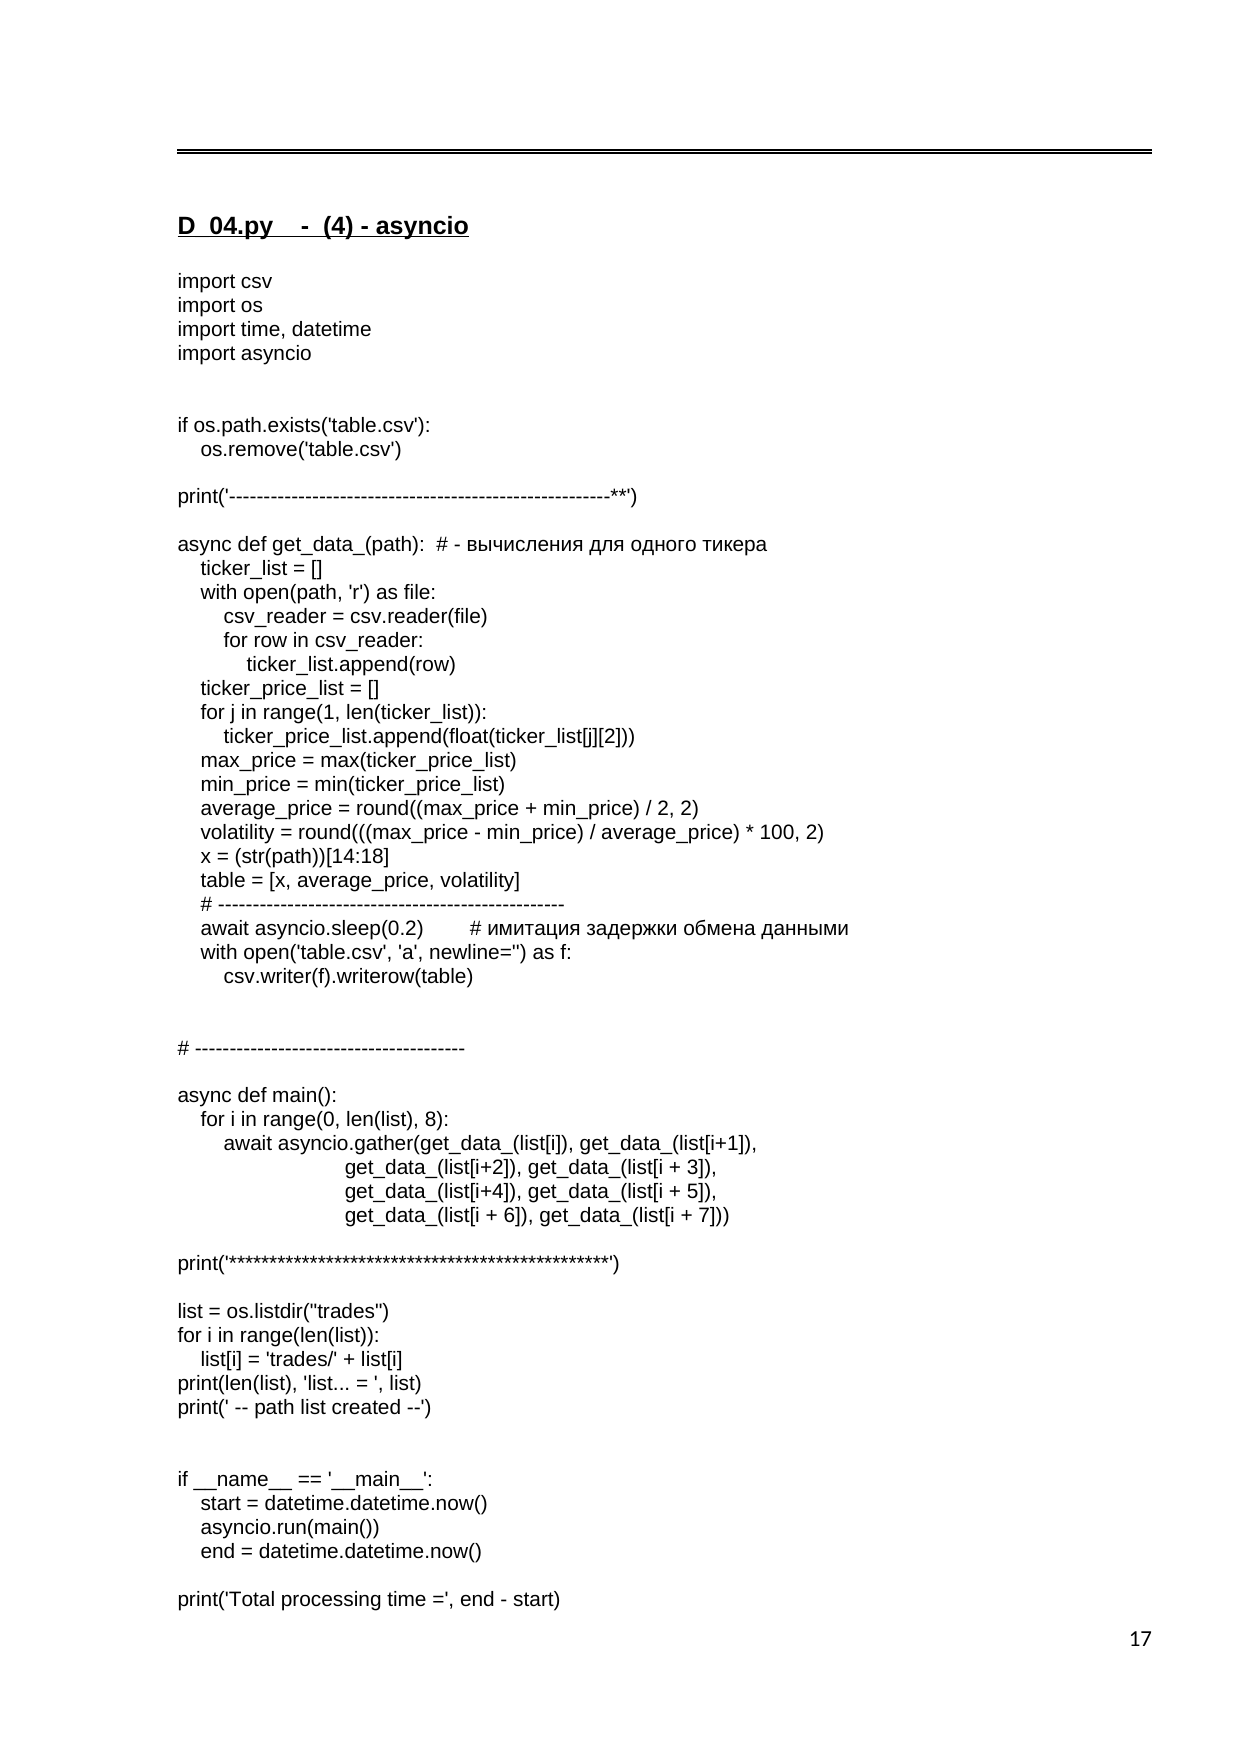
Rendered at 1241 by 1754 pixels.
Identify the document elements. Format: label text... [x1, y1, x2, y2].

text with open(path, 'r') as file: [177, 580, 1152, 604]
text table = [x, average_price, volatility] [177, 868, 1152, 892]
text get_data_(list[i+4]), get_data_(list[i + 5]), [177, 1179, 1152, 1203]
text # --------------------------------------- [177, 1035, 1152, 1059]
text asyncio.run(main()) [177, 1514, 1152, 1538]
text await asyncio.gather(get_data_(list[i]), get_data_(list[i+1]), [177, 1131, 1152, 1155]
text ticker_price_list = [] [177, 676, 1152, 700]
text with open('table.csv', 'a', newline='') as f: [177, 939, 1152, 963]
text await asyncio.sleep(0.2) # имитация задержки обмена данными [177, 916, 1152, 939]
text import asyncio [177, 341, 1152, 364]
text for i in range(0, len(list), 8): [177, 1107, 1152, 1131]
text list[i] = 'trades/' + list[i] [177, 1347, 1152, 1371]
text async def get_data_(path): # - вычисления для одного тикера [177, 532, 1152, 556]
text max_price = max(ticker_price_list) [177, 748, 1152, 772]
text async def main(): [177, 1083, 1152, 1107]
text csv.writer(f).writerow(table) [177, 963, 1152, 987]
text end = datetime.datetime.now() [177, 1538, 1152, 1562]
text import time, datetime [177, 317, 1152, 341]
text for j in range(1, len(ticker_list)): [177, 700, 1152, 724]
text csv_reader = csv.reader(file) [177, 604, 1152, 628]
text # -------------------------------------------------- [177, 892, 1152, 916]
text get_data_(list[i + 6]), get_data_(list[i + 7])) [177, 1203, 1152, 1227]
text print('***********************************************') [177, 1251, 1152, 1275]
text os.remove('table.csv') [177, 436, 1152, 460]
text for row in csv_reader: [177, 628, 1152, 652]
text volatility = round(((max_price - min_price) / average_price) * 100, 2) [177, 820, 1152, 844]
text average_price = round((max_price + min_price) / 2, 2) [177, 796, 1152, 820]
text if os.path.exists('table.csv'): [177, 412, 1152, 436]
text x = (str(path))[14:18] [177, 844, 1152, 868]
text start = datetime.datetime.now() [177, 1491, 1152, 1514]
text ticker_list.append(row) [177, 652, 1152, 676]
text ticker_list = [] [177, 556, 1152, 580]
text get_data_(list[i+2]), get_data_(list[i + 3]), [177, 1155, 1152, 1179]
text import csv [177, 269, 1152, 293]
text print(len(list), 'list... = ', list) [177, 1371, 1152, 1395]
text for i in range(len(list)): [177, 1323, 1152, 1347]
text import os [177, 293, 1152, 317]
text if __name__ == '__main__': [177, 1467, 1152, 1491]
text list = os.listdir("trades") [177, 1299, 1152, 1323]
text print(' -- path list created --') [177, 1395, 1152, 1419]
text D_04.py - (4) - asyncio [177, 211, 1152, 240]
text print('Total processing time =', end - start) [177, 1586, 1152, 1610]
text min_price = min(ticker_price_list) [177, 772, 1152, 796]
text ticker_price_list.append(float(ticker_list[j][2])) [177, 724, 1152, 748]
text print('-------------------------------------------------------**') [177, 484, 1152, 508]
